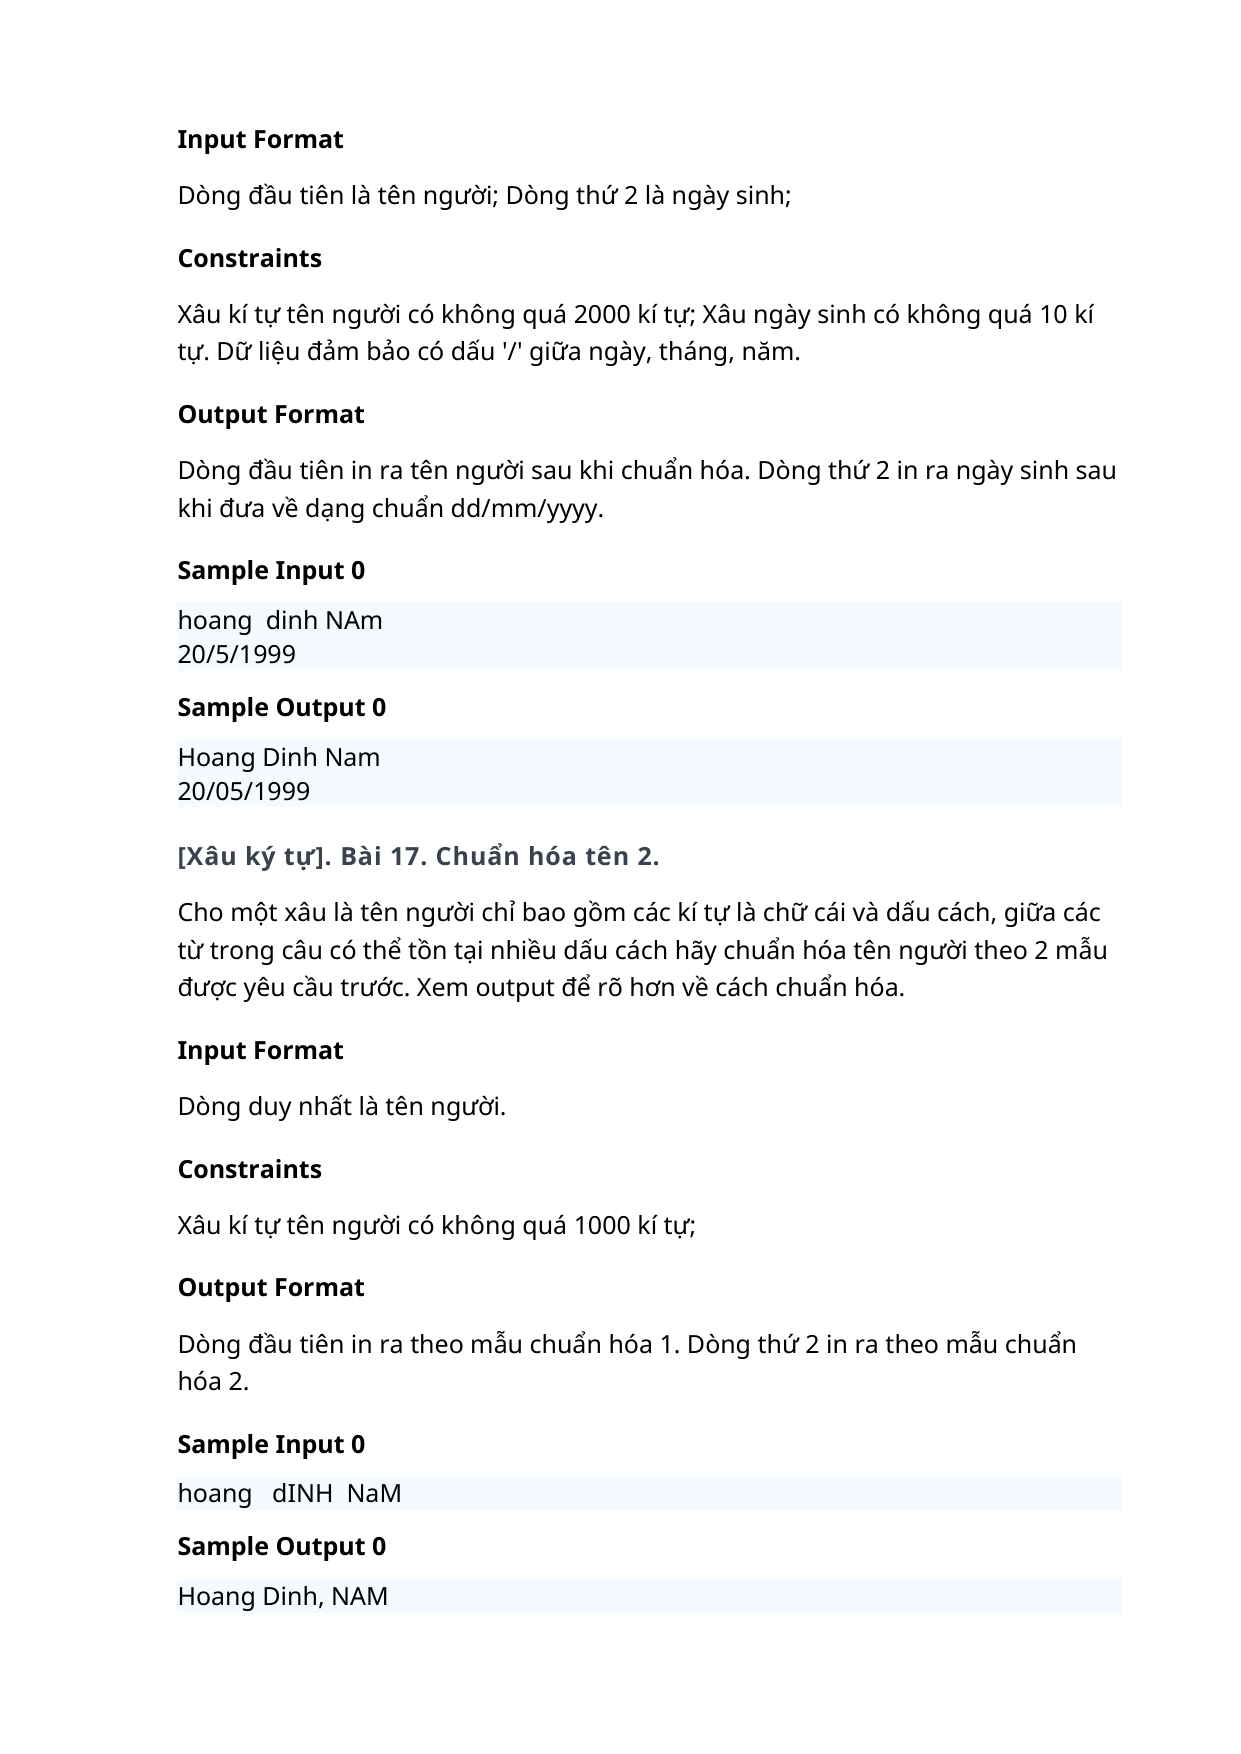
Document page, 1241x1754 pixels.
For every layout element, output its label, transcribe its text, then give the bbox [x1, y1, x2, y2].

text Input Format [177, 1029, 1122, 1067]
text Output Format [177, 1267, 1122, 1304]
text Xâu kí tự tên người có không quá 2000 kí tự; Xâu ngày sinh có không quá 10 kí tự. Dữ liệu đảm bảo có dấu '/' giữa ngày, tháng, năm. [177, 293, 1122, 368]
text Sample Input 0 [177, 1423, 1122, 1460]
text Output Format [177, 393, 1122, 431]
text Dòng duy nhất là tên người. [177, 1085, 1122, 1123]
text Sample Output 0 [177, 1526, 1122, 1563]
text Xâu kí tự tên người có không quá 1000 kí tự; [177, 1204, 1122, 1242]
text hoang dINH NaM [177, 1476, 1122, 1510]
text 20/5/1999 [177, 637, 1122, 671]
text Constraints [177, 237, 1122, 274]
text Hoang Dinh, NAM [177, 1579, 1122, 1613]
text Dòng đầu tiên in ra theo mẫu chuẩn hóa 1. Dòng thứ 2 in ra theo mẫu chuẩn hóa 2. [177, 1323, 1122, 1398]
text 20/05/1999 [177, 773, 1122, 807]
text Sample Input 0 [177, 549, 1122, 587]
text Dòng đầu tiên là tên người; Dòng thứ 2 là ngày sinh; [177, 174, 1122, 212]
text Constraints [177, 1148, 1122, 1185]
text [Xâu ký tự]. Bài 17. Chuẩn hóa tên 2. [177, 839, 1122, 873]
text Cho một xâu là tên người chỉ bao gồm các kí tự là chữ cái và dấu cách, giữa các từ trong câu có thể tồn tại nhiều dấu cách hãy chuẩn hóa tên người theo 2 mẫu được yêu cầu trước. Xem output để rõ hơn về cách chuẩn hóa. [177, 892, 1122, 1004]
text Sample Output 0 [177, 686, 1122, 724]
text Input Format [177, 118, 1122, 156]
text Dòng đầu tiên in ra tên người sau khi chuẩn hóa. Dòng thứ 2 in ra ngày sinh sau khi đưa về dạng chuẩn dd/mm/yyyy. [177, 449, 1122, 524]
text Hoang Dinh Nam [177, 739, 1122, 773]
text hoang dinh NAm [177, 602, 1122, 637]
